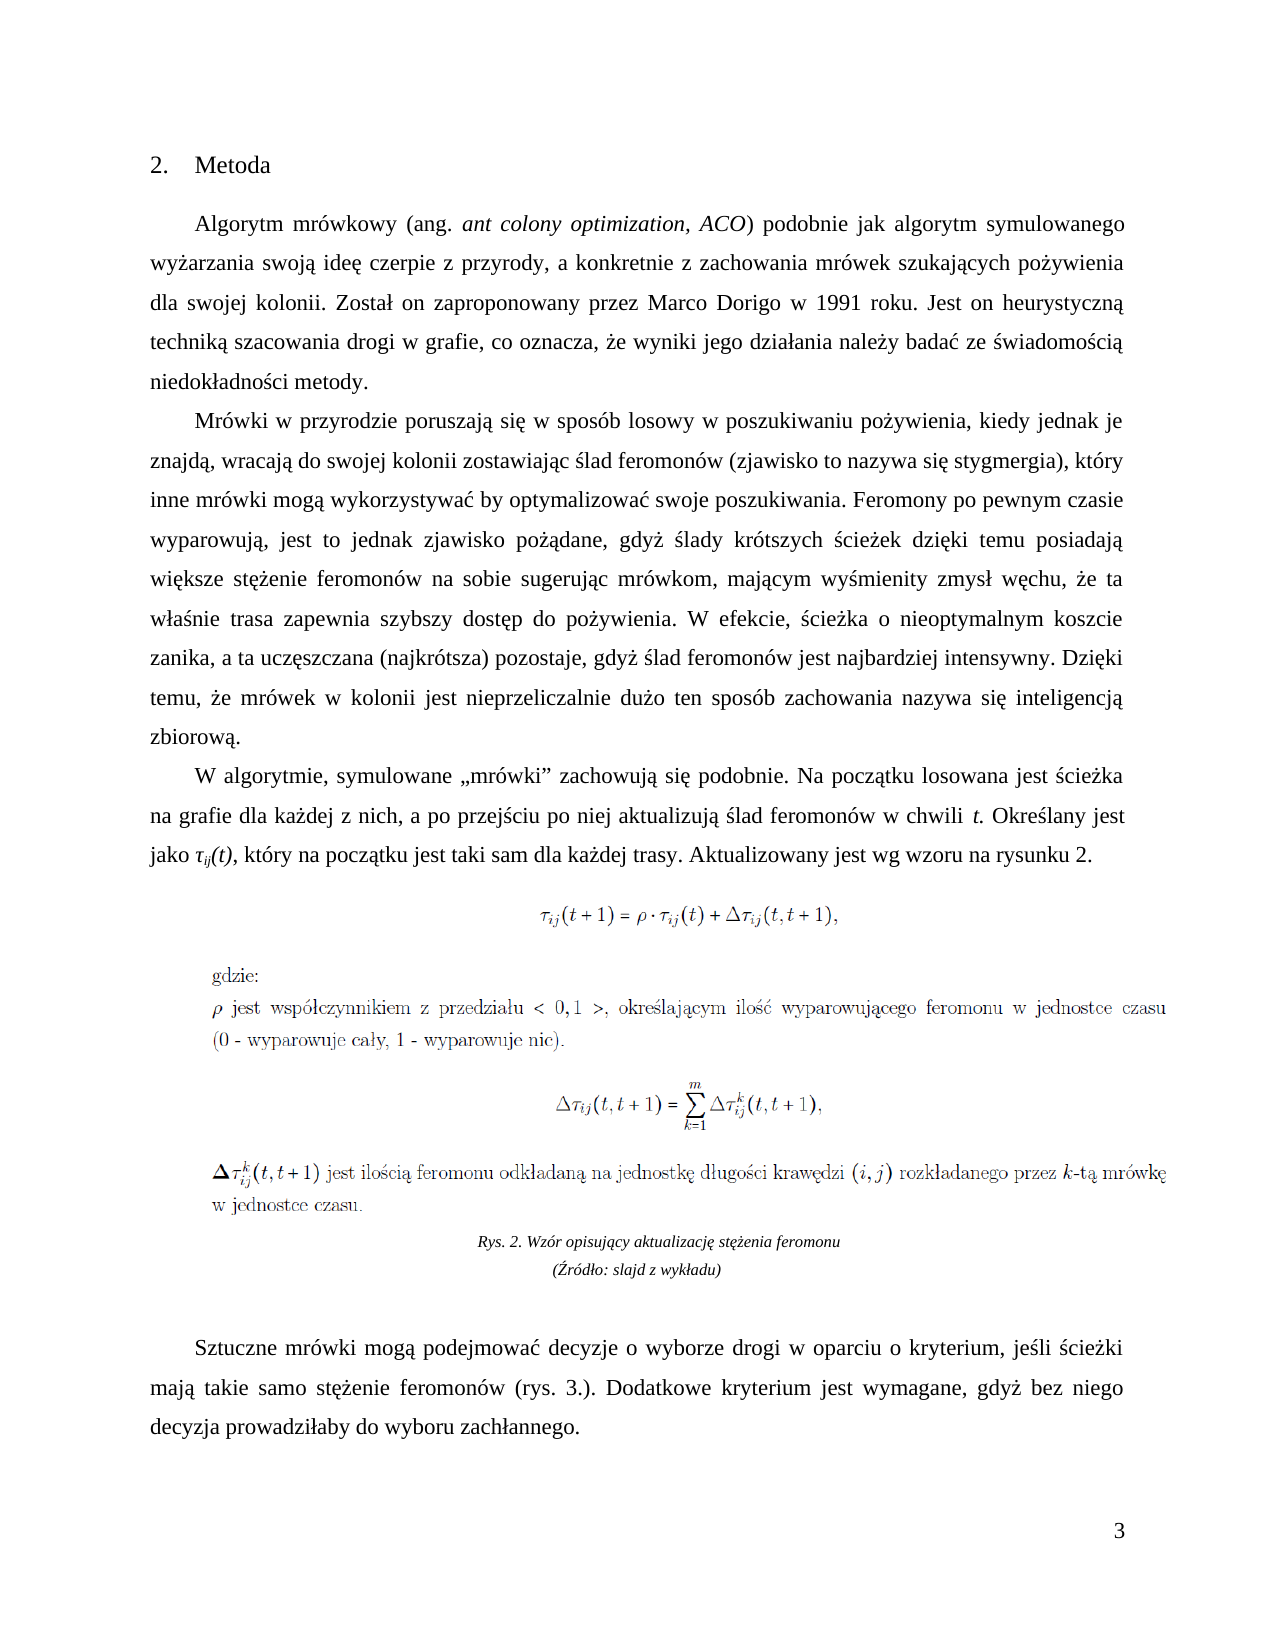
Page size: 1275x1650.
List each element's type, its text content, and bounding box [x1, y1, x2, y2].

picture [194, 881, 1170, 1219]
subtitle Metoda [150, 150, 1125, 179]
text Mrówki w przyrodzie poruszają się w sposób losowy w poszukiwaniu pożywienia, kiedy jednak je znajdą, wracają do swojej kolonii zostawiając ślad feromonów (zjawisko to nazywa się stygmergia), który inne mrówki mogą wykorzystywać by optymalizować swoje poszukiwania. Feromony po pewnym czasie wyparowują, jest to jednak zjawisko pożądane, gdyż ślady krótszych ścieżek dzięki temu posiadają większe stężenie feromonów na sobie sugerując mrówkom, mającym wyśmienity zmysł węchu, że ta właśnie trasa zapewnia szybszy dostęp do pożywienia. W efekcie, ścieżka o nieoptymalnym koszcie zanika, a ta uczęszczana (najkrótsza) pozostaje, gdyż ślad feromonów jest najbardziej intensywny. Dzięki temu, że mrówek w kolonii jest nieprzeliczalnie dużo ten sposób zachowania nazywa się inteligencją zbiorową. [150, 407, 1125, 749]
text W algorytmie, symulowane „mrówki” zachowują się podobnie. Na początku losowana jest ścieżka na grafie dla każdej z nich, a po przejściu po niej aktualizują ślad feromonów w chwili t. Określany jest jako τij(t), który na początku jest taki sam dla każdej trasy. Aktualizowany jest wg wzoru na rysunku 2. [150, 762, 1125, 868]
text Algorytm mrówkowy (ang. ant colony optimization, ACO) podobnie jak algorytm symulowanego wyżarzania swoją ideę czerpie z przyrody, a konkretnie z zachowania mrówek szukających pożywienia dla swojej kolonii. Został on zaproponowany przez Marco Dorigo w 1991 roku. Jest on heurystyczną techniką szacowania drogi w grafie, co oznacza, że wyniki jego działania należy badać ze świadomością niedokładności metody. [150, 210, 1125, 394]
text Sztuczne mrówki mogą podejmować decyzje o wyborze drogi w oparciu o kryterium, jeśli ścieżki mają takie samo stężenie feromonów (rys. 3.). Dodatkowe kryterium jest wymagane, gdyż bez niego decyzja prowadziłaby do wyboru zachłannego. [150, 1334, 1125, 1439]
text Rys. 2. Wzór opisujący aktualizację stężenia feromonu (Źródło: slajd z wykładu) [150, 1231, 1125, 1279]
